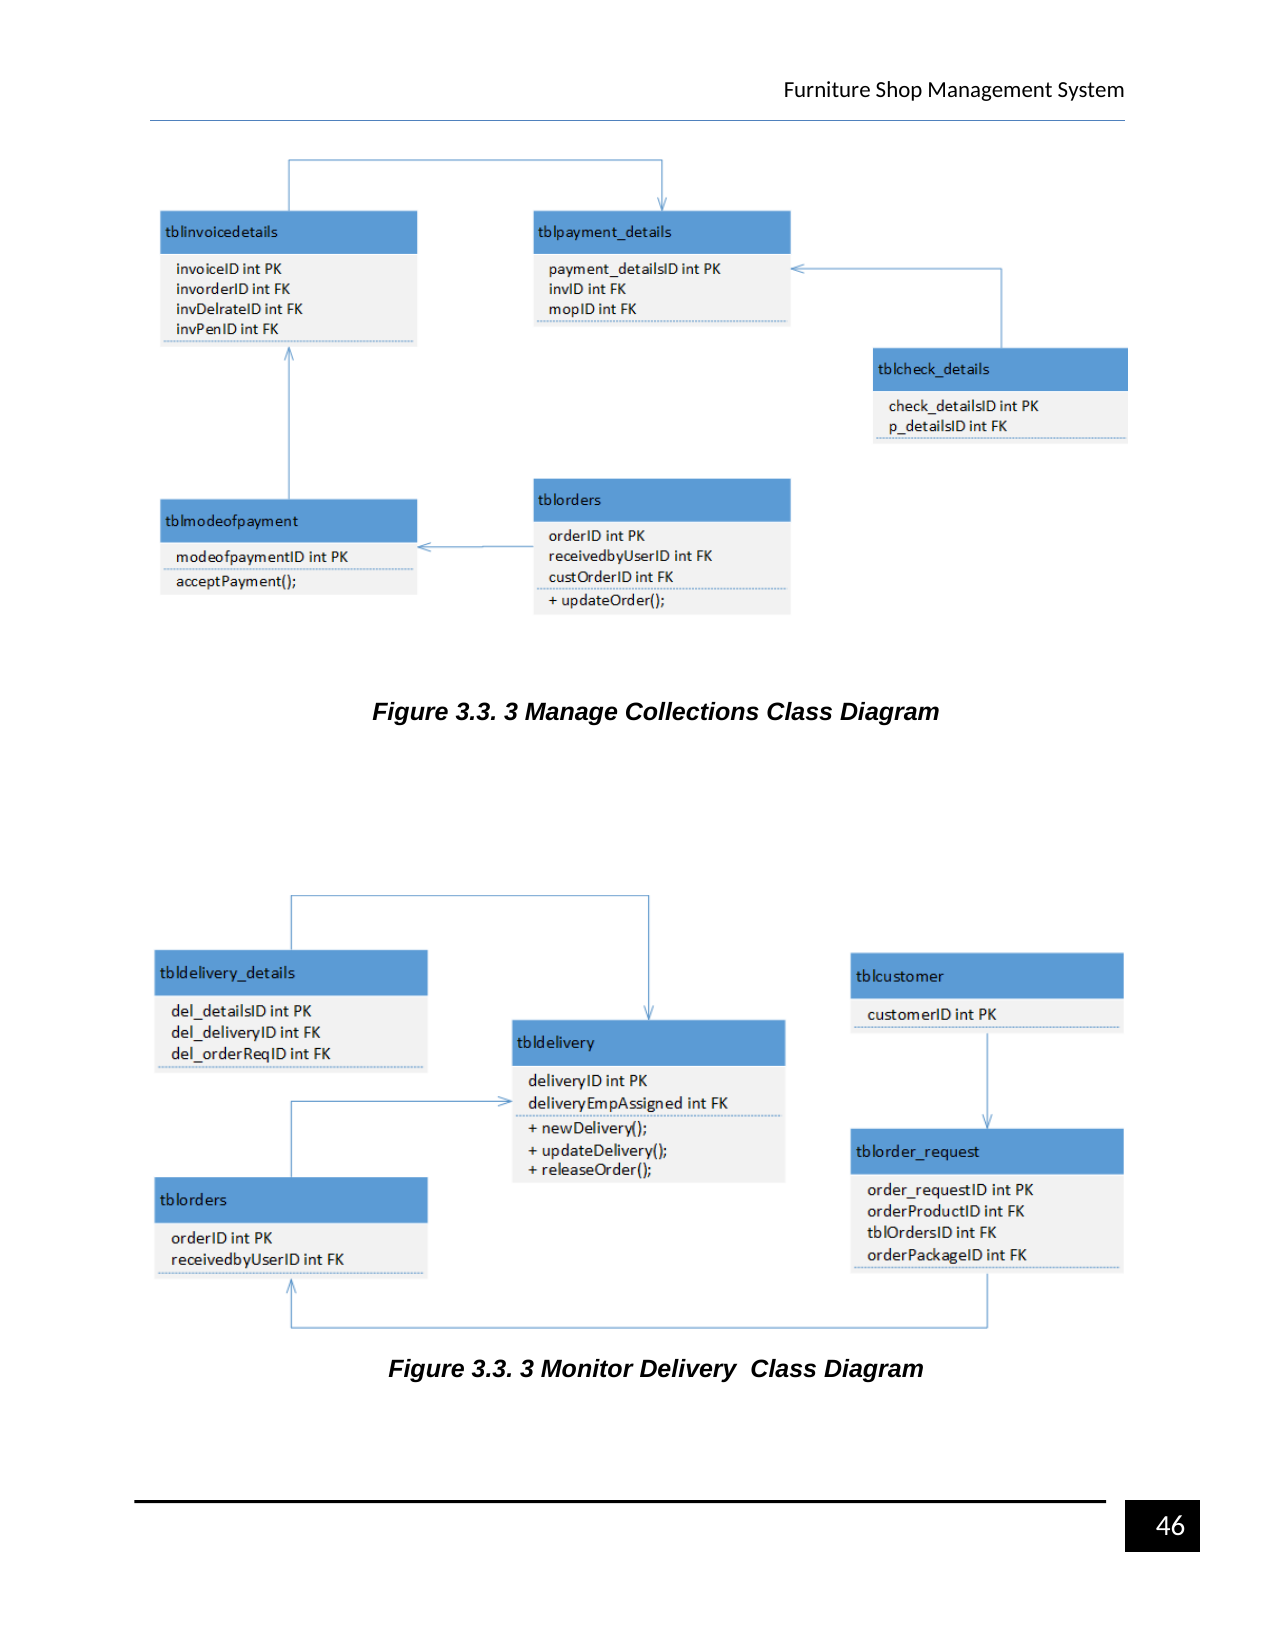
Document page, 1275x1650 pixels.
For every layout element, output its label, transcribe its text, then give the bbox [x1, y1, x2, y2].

picture [150, 895, 1125, 1329]
text Figure 3.3. 3 Monitor Delivery Class Diagram [187, 1354, 1125, 1382]
picture [156, 159, 1128, 615]
text Figure 3.3. 3 Manage Collections Class Diagram [187, 697, 1125, 726]
